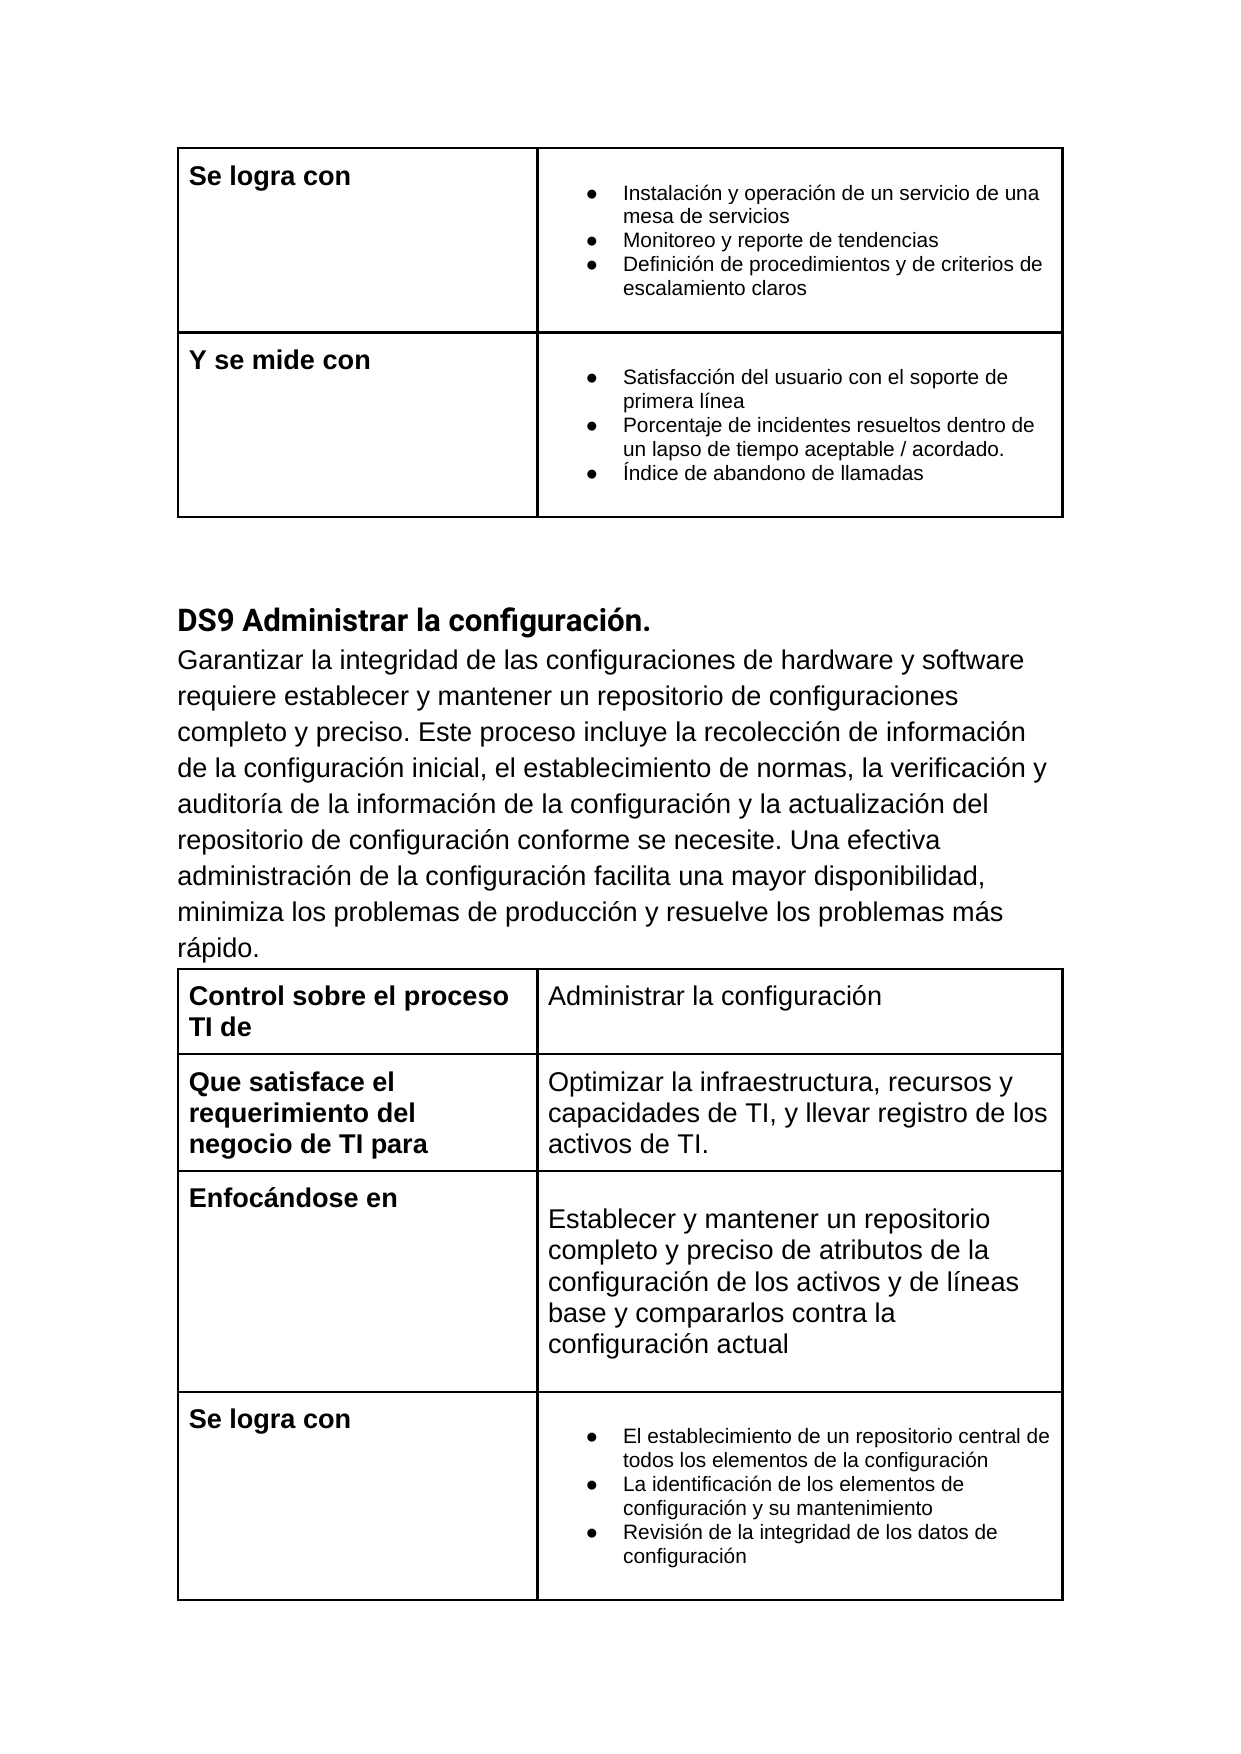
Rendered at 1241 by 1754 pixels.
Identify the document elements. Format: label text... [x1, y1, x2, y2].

table_cell Se logra con [179, 149, 536, 331]
table_header Administrar la configuración [539, 970, 1061, 1053]
table_cell Optimizar la infraestructura, recursos y capacidades de TI, y llevar registro de los activos de TI. [539, 1055, 1061, 1170]
table_header Control sobre el proceso TI de [179, 970, 536, 1053]
table_cell Enfocándose en [179, 1172, 536, 1391]
table_cell Y se mide con [179, 334, 536, 516]
text Garantizar la integridad de las configuraciones de hardware y software requiere establecer y mantener un repositorio de configuraciones completo y preciso. Este proceso incluye la recolección de información de la configuración inicial, el establecimiento de normas, la verificación y auditoría de la información de la configuración y la actualización del repositorio de configuración conforme se necesite. Una efectiva administración de la configuración facilita una mayor disponibilidad, minimiza los problemas de producción y resuelve los problemas más rápido. [177, 644, 1063, 963]
table_cell Se logra con [179, 1393, 536, 1599]
table_cell Instalación y operación de un servicio de una mesa de servicios Monitoreo y reporte de tendencias Definición de procedimientos y de criterios de escalamiento claros [539, 149, 1061, 331]
table_cell Establecer y mantener un repositorio completo y preciso de atributos de la configuración de los activos y de líneas base y compararlos contra la configuración actual [539, 1172, 1061, 1391]
table_cell Que satisface el requerimiento del negocio de TI para [179, 1055, 536, 1170]
table_cell Satisfacción del usuario con el soporte de primera línea Porcentaje de incidentes resueltos dentro de un lapso de tiempo aceptable / acordado. Índice de abandono de llamadas [539, 334, 1061, 516]
table_cell El establecimiento de un repositorio central de todos los elementos de la configuración La identificación de los elementos de configuración y su mantenimiento Revisión de la integridad de los datos de configuración [539, 1393, 1061, 1599]
text DS9 Administrar la configuración. [177, 602, 1063, 639]
